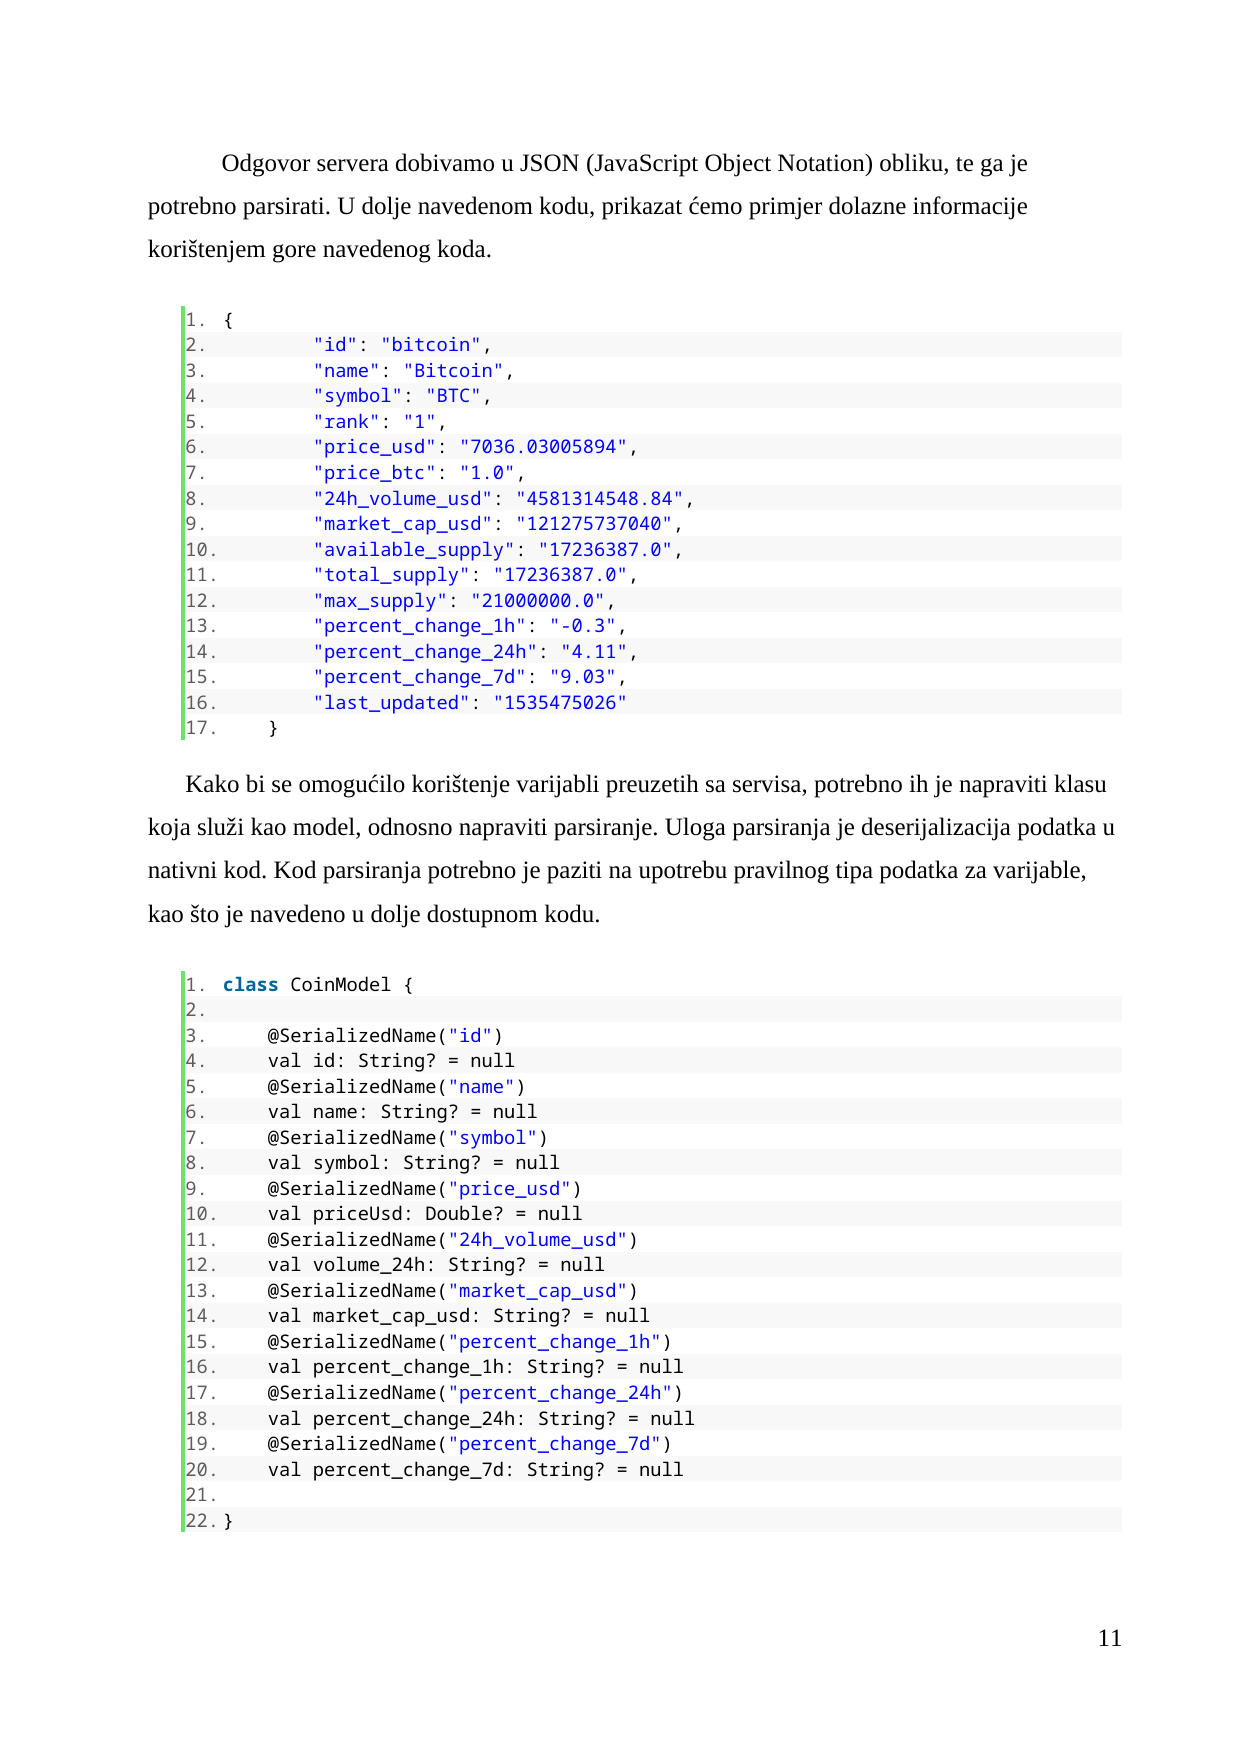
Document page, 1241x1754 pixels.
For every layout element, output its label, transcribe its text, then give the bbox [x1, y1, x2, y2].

list "price_btc": "1.0", [185, 459, 1122, 485]
list val percent_change_24h: String? = null [185, 1405, 1122, 1430]
list "name": "Bitcoin", [185, 357, 1122, 383]
list val market_cap_usd: String? = null [185, 1303, 1122, 1328]
list @SerializedName("name") [185, 1073, 1122, 1098]
list "last_updated": "1535475026" [185, 689, 1122, 714]
list @SerializedName("id") [185, 1022, 1122, 1047]
list "24h_volume_usd": "4581314548.84", [185, 485, 1122, 510]
list "max_supply": "21000000.0", [185, 587, 1122, 612]
list val symbol: String? = null [185, 1149, 1122, 1175]
list @SerializedName("percent_change_1h") [185, 1328, 1122, 1354]
list class CoinModel { [185, 971, 1122, 996]
list "symbol": "BTC", [185, 383, 1122, 408]
list "percent_change_1h": "-0.3", [185, 612, 1122, 638]
list val priceUsd: Double? = null [185, 1201, 1122, 1226]
list } [185, 1507, 1122, 1532]
list "price_usd": "7036.03005894", [185, 434, 1122, 459]
list } [185, 714, 1122, 740]
text Kako bi se omogućilo korištenje varijabli preuzetih sa servisa, potrebno ih je napraviti klasu koja služi kao model, odnosno napraviti parsiranje. Uloga parsiranja je deserijalizacija podatka u nativni kod. Kod parsiranja potrebno je paziti na upotrebu pravilnog tipa podatka za varijable, kao što je navedeno u dolje dostupnom kodu. [148, 769, 1122, 927]
list @SerializedName("symbol") [185, 1124, 1122, 1149]
list "percent_change_24h": "4.11", [185, 638, 1122, 663]
list @SerializedName("percent_change_24h") [185, 1379, 1122, 1405]
list "percent_change_7d": "9.03", [185, 663, 1122, 689]
list @SerializedName("percent_change_7d") [185, 1430, 1122, 1456]
list "available_supply": "17236387.0", [185, 536, 1122, 561]
list val id: String? = null [185, 1047, 1122, 1073]
list "market_cap_usd": "121275737040", [185, 510, 1122, 536]
list @SerializedName("price_usd") [185, 1175, 1122, 1201]
list val percent_change_7d: String? = null [185, 1456, 1122, 1481]
list "total_supply": "17236387.0", [185, 561, 1122, 587]
list @SerializedName("market_cap_usd") [185, 1277, 1122, 1303]
list "id": "bitcoin", [185, 332, 1122, 357]
list @SerializedName("24h_volume_usd") [185, 1226, 1122, 1252]
list "rank": "1", [185, 408, 1122, 434]
list val percent_change_1h: String? = null [185, 1354, 1122, 1379]
list { [185, 306, 1122, 332]
text Odgovor servera dobivamo u JSON (JavaScript Object Notation) obliku, te ga je potrebno parsirati. U dolje navedenom kodu, prikazat ćemo primjer dolazne informacije korištenjem gore navedenog koda. [148, 148, 1122, 263]
list val volume_24h: String? = null [185, 1252, 1122, 1277]
list val name: String? = null [185, 1098, 1122, 1124]
